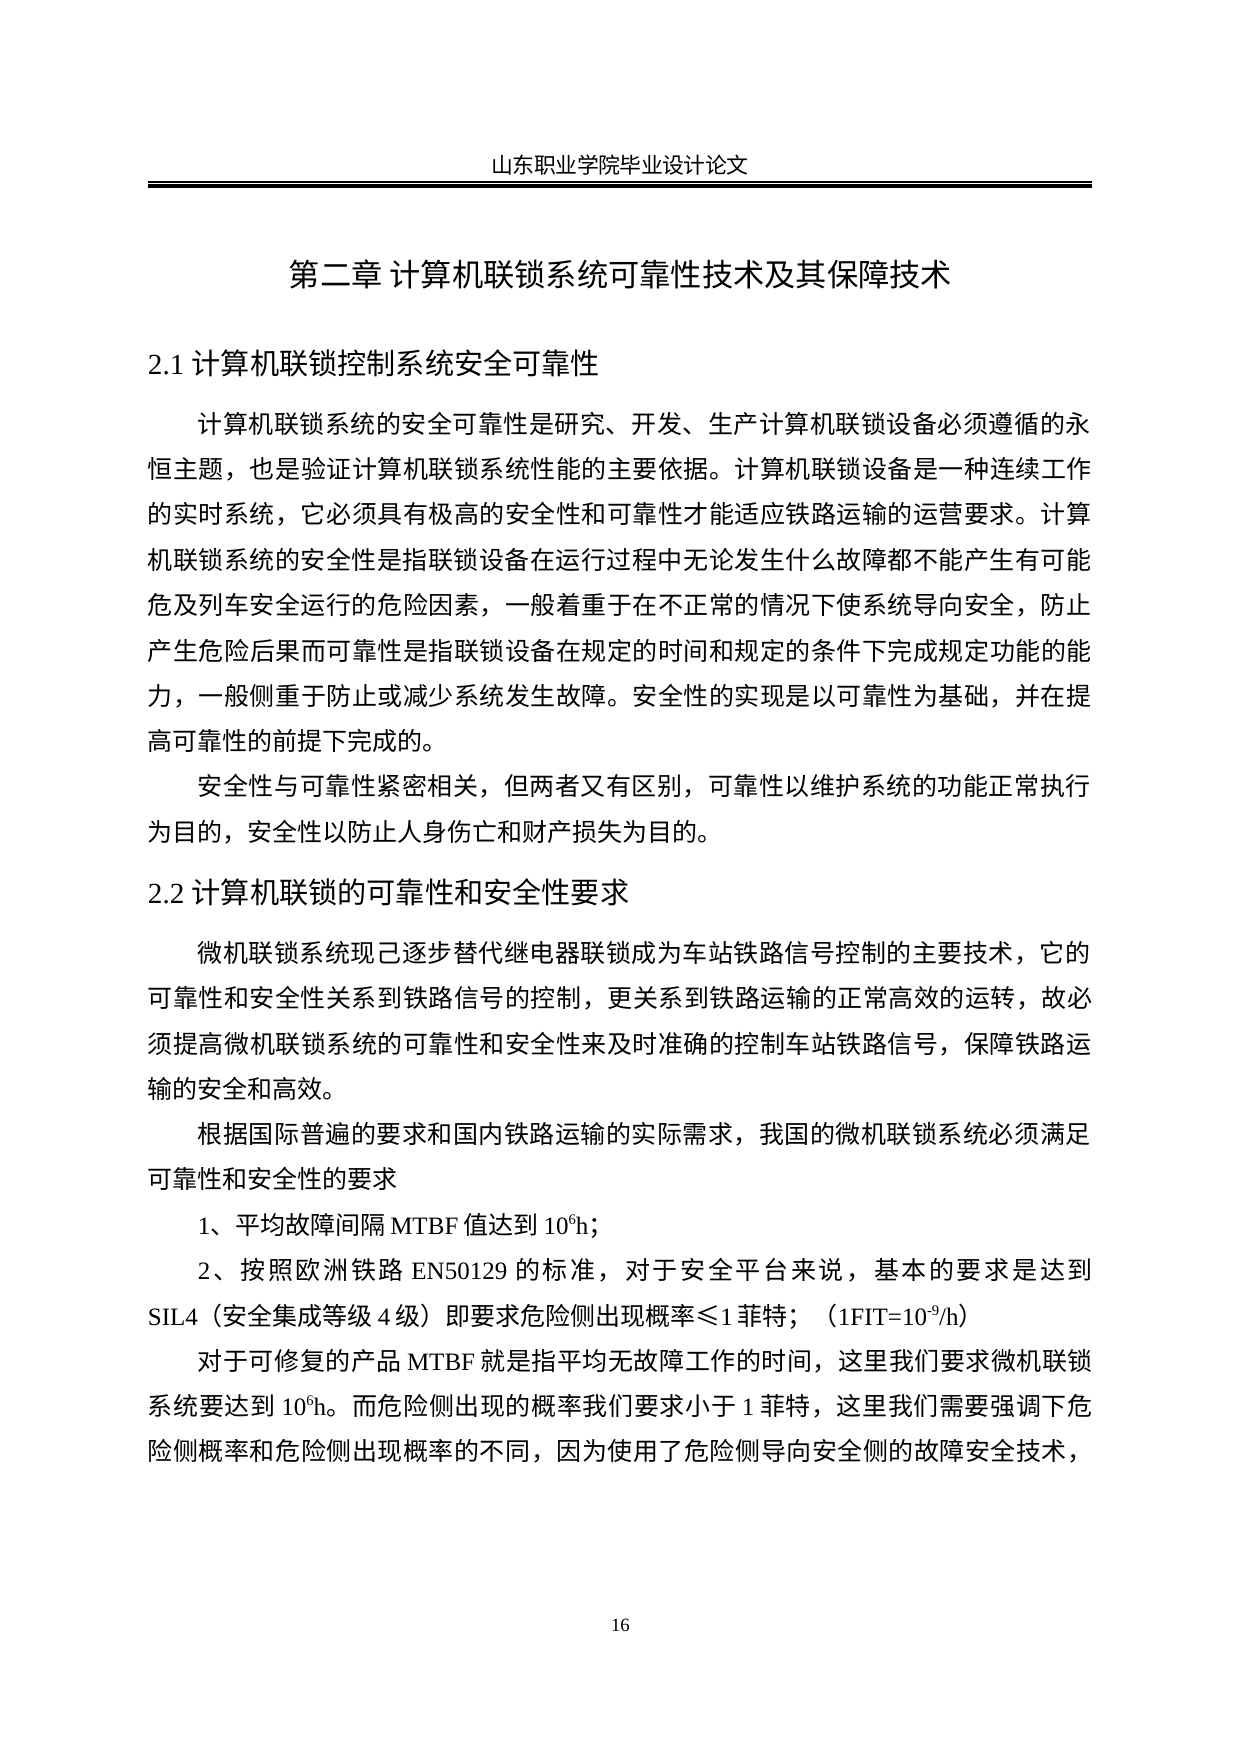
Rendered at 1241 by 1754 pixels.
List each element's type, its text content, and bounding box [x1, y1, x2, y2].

text 安全性与可靠性紧密相关，但两者又有区别，可靠性以维护系统的功能正常执行为目的，安全性以防止人身伤亡和财产损失为目的。 [148, 767, 1092, 848]
text 根据国际普遍的要求和国内铁路运输的实际需求，我国的微机联锁系统必须满足可靠性和安全性的要求 [148, 1115, 1092, 1196]
text 1、平均故障间隔MTBF值达到106h； [148, 1205, 1092, 1242]
subtitle 2.2 计算机联锁的可靠性和安全性要求 [148, 870, 1092, 912]
text 微机联锁系统现己逐步替代继电器联锁成为车站铁路信号控制的主要技术，它的可靠性和安全性关系到铁路信号的控制，更关系到铁路运输的正常高效的运转，故必须提高微机联锁系统的可靠性和安全性来及时准确的控制车站铁路信号，保障铁路运输的安全和高效。 [148, 933, 1092, 1106]
subtitle 第二章 计算机联锁系统可靠性技术及其保障技术 [148, 250, 1092, 295]
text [148, 1341, 1092, 1468]
subtitle 2.1 计算机联锁控制系统安全可靠性 [148, 341, 1092, 383]
text 计算机联锁系统的安全可靠性是研究、开发、生产计算机联锁设备必须遵循的永恒主题，也是验证计算机联锁系统性能的主要依据。计算机联锁设备是一种连续工作的实时系统，它必须具有极高的安全性和可靠性才能适应铁路运输的运营要求。计算机联锁系统的安全性是指联锁设备在运行过程中无论发生什么故障都不能产生有可能危及列车安全运行的危险因素，一般着重于在不正常的情况下使系统导向安全，防止产生危险后果而可靠性是指联锁设备在规定的时间和规定的条件下完成规定功能的能力，一般侧重于防止或减少系统发生故障。安全性的实现是以可靠性为基础，并在提高可靠性的前提下完成的。 [148, 404, 1092, 758]
text 2、按照欧洲铁路EN50129的标准，对于安全平台来说，基本的要求是达到SIL4（安全集成等级4级）即要求危险侧出现概率≤1菲特；（1FIT=10-9/h） [148, 1251, 1092, 1332]
